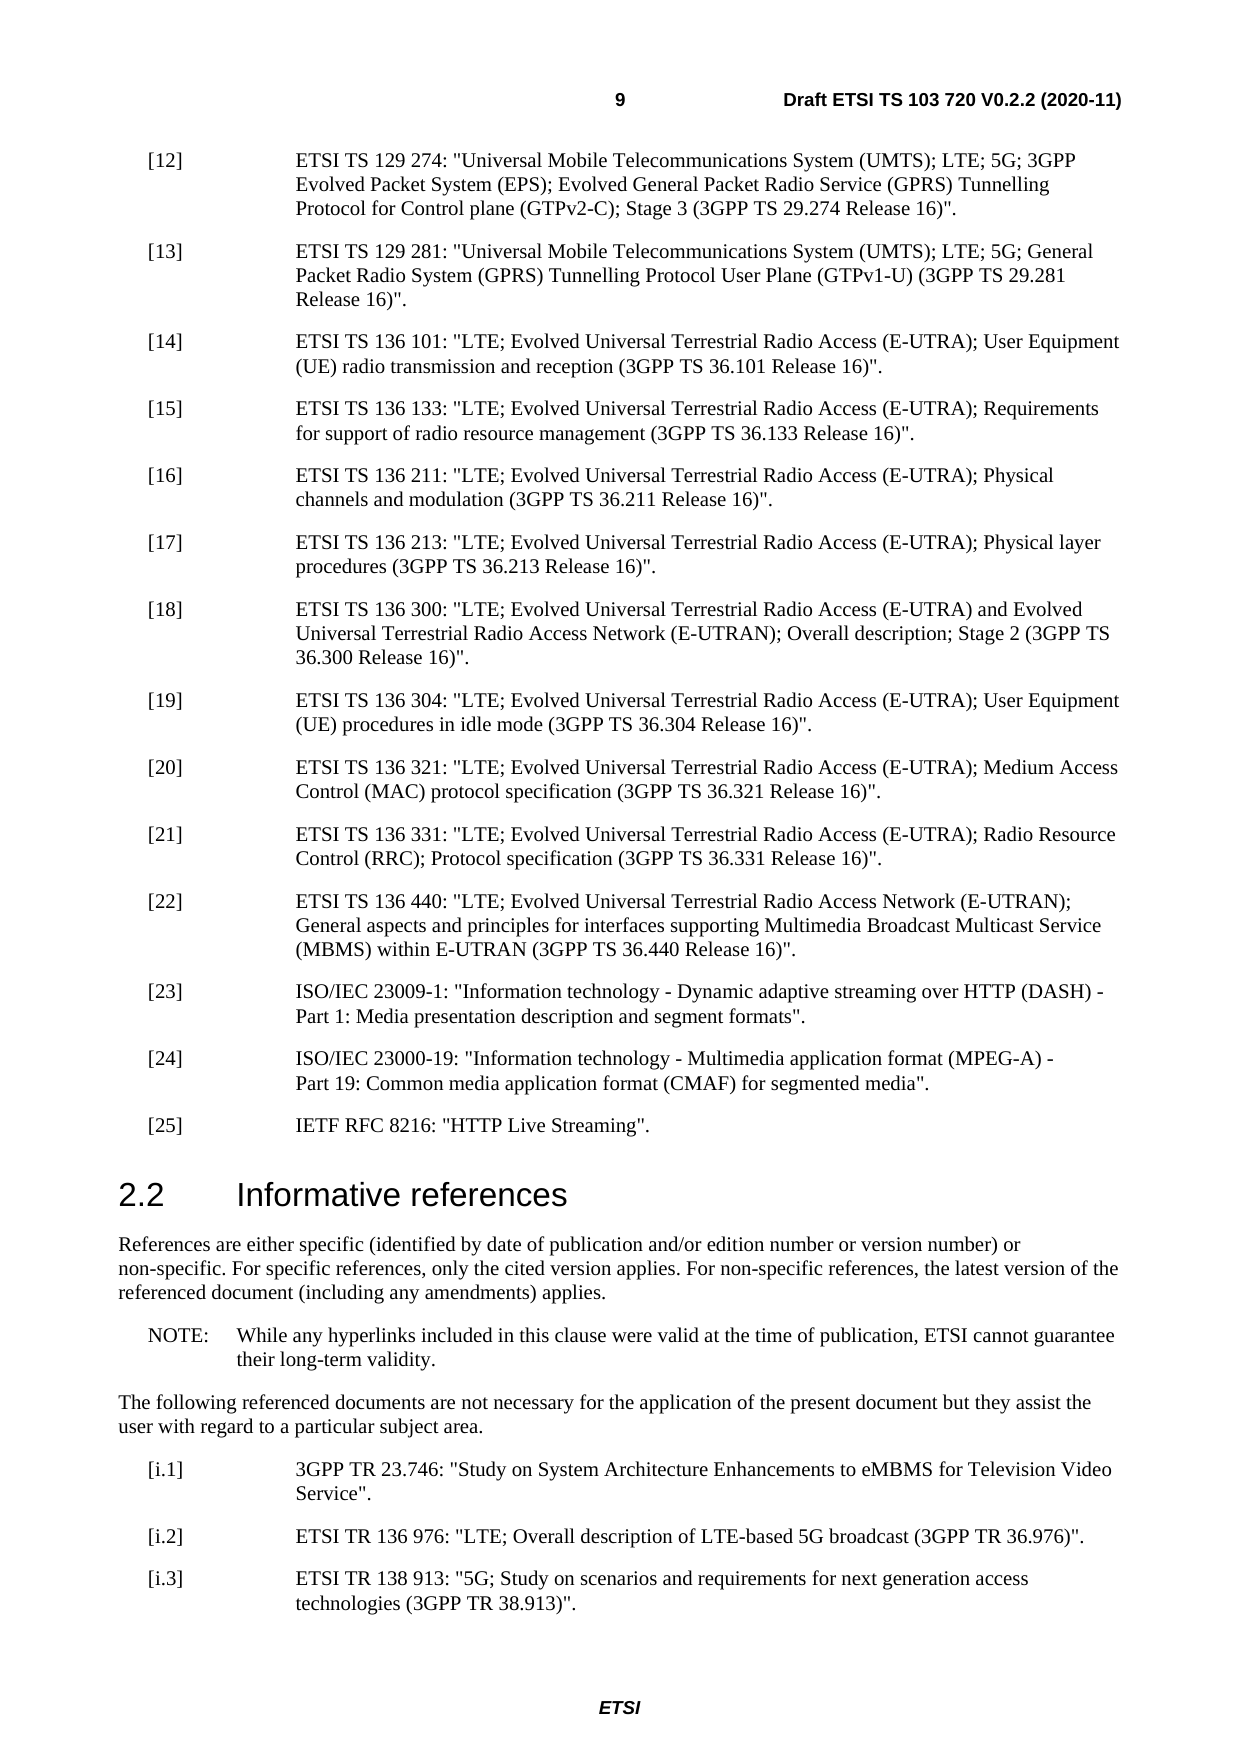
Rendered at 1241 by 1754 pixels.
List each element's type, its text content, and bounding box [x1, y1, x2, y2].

text [21] ETSI TS 136 331: "LTE; Evolved Universal Terrestrial Radio Access (E-UTRA); Radio Resource Control (RRC); Protocol specification (3GPP TS 36.331 Release 16)". [148, 822, 1122, 870]
text The following referenced documents are not necessary for the application of the present document but they assist the user with regard to a particular subject area. [118, 1390, 1122, 1438]
text [i.1] 3GPP TR 23.746: "Study on System Architecture Enhancements to eMBMS for Television Video Service". [148, 1457, 1122, 1505]
text [24] ISO/IEC 23000-19: "Information technology - Multimedia application format (MPEG-A) - Part 19: Common media application format (CMAF) for segmented media". [148, 1046, 1122, 1094]
text [12] ETSI TS 129 274: "Universal Mobile Telecommunications System (UMTS); LTE; 5G; 3GPP Evolved Packet System (EPS); Evolved General Packet Radio Service (GPRS) Tunnelling Protocol for Control plane (GTPv2-C); Stage 3 (3GPP TS 29.274 Release 16)". [148, 148, 1122, 220]
text [23] ISO/IEC 23009-1: "Information technology - Dynamic adaptive streaming over HTTP (DASH) - Part 1: Media presentation description and segment formats". [148, 979, 1122, 1028]
text [19] ETSI TS 136 304: "LTE; Evolved Universal Terrestrial Radio Access (E-UTRA); User Equipment (UE) procedures in idle mode (3GPP TS 36.304 Release 16)". [148, 688, 1122, 736]
text [14] ETSI TS 136 101: "LTE; Evolved Universal Terrestrial Radio Access (E-UTRA); User Equipment (UE) radio transmission and reception (3GPP TS 36.101 Release 16)". [148, 329, 1122, 378]
text [16] ETSI TS 136 211: "LTE; Evolved Universal Terrestrial Radio Access (E-UTRA); Physical channels and modulation (3GPP TS 36.211 Release 16)". [148, 463, 1122, 511]
text [15] ETSI TS 136 133: "LTE; Evolved Universal Terrestrial Radio Access (E-UTRA); Requirements for support of radio resource management (3GPP TS 36.133 Release 16)". [148, 396, 1122, 444]
text [i.3] ETSI TR 138 913: "5G; Study on scenarios and requirements for next generation access technologies (3GPP TR 38.913)". [148, 1566, 1122, 1614]
text [18] ETSI TS 136 300: "LTE; Evolved Universal Terrestrial Radio Access (E-UTRA) and Evolved Universal Terrestrial Radio Access Network (E-UTRAN); Overall description; Stage 2 (3GPP TS 36.300 Release 16)". [148, 597, 1122, 669]
text [20] ETSI TS 136 321: "LTE; Evolved Universal Terrestrial Radio Access (E-UTRA); Medium Access Control (MAC) protocol specification (3GPP TS 36.321 Release 16)". [148, 755, 1122, 803]
text [i.2] ETSI TR 136 976: "LTE; Overall description of LTE-based 5G broadcast (3GPP TR 36.976)". [148, 1523, 1122, 1548]
text [13] ETSI TS 129 281: "Universal Mobile Telecommunications System (UMTS); LTE; 5G; General Packet Radio System (GPRS) Tunnelling Protocol User Plane (GTPv1-U) (3GPP TS 29.281 Release 16)". [148, 238, 1122, 311]
subtitle 2.2 Informative references [118, 1175, 1122, 1213]
text References are either specific (identified by date of publication and/or edition number or version number) or non-specific. For specific references, only the cited version applies. For non-specific references, the latest version of the referenced document (including any amendments) applies. [118, 1232, 1122, 1304]
text [17] ETSI TS 136 213: "LTE; Evolved Universal Terrestrial Radio Access (E-UTRA); Physical layer procedures (3GPP TS 36.213 Release 16)". [148, 530, 1122, 578]
text [25] IETF RFC 8216: "HTTP Live Streaming". [148, 1113, 1122, 1137]
text [22] ETSI TS 136 440: "LTE; Evolved Universal Terrestrial Radio Access Network (E-UTRAN); General aspects and principles for interfaces supporting Multimedia Broadcast Multicast Service (MBMS) within E-UTRAN (3GPP TS 36.440 Release 16)". [148, 888, 1122, 961]
text NOTE: While any hyperlinks included in this clause were valid at the time of publication, ETSI cannot guarantee their long-term validity. [148, 1323, 1122, 1371]
